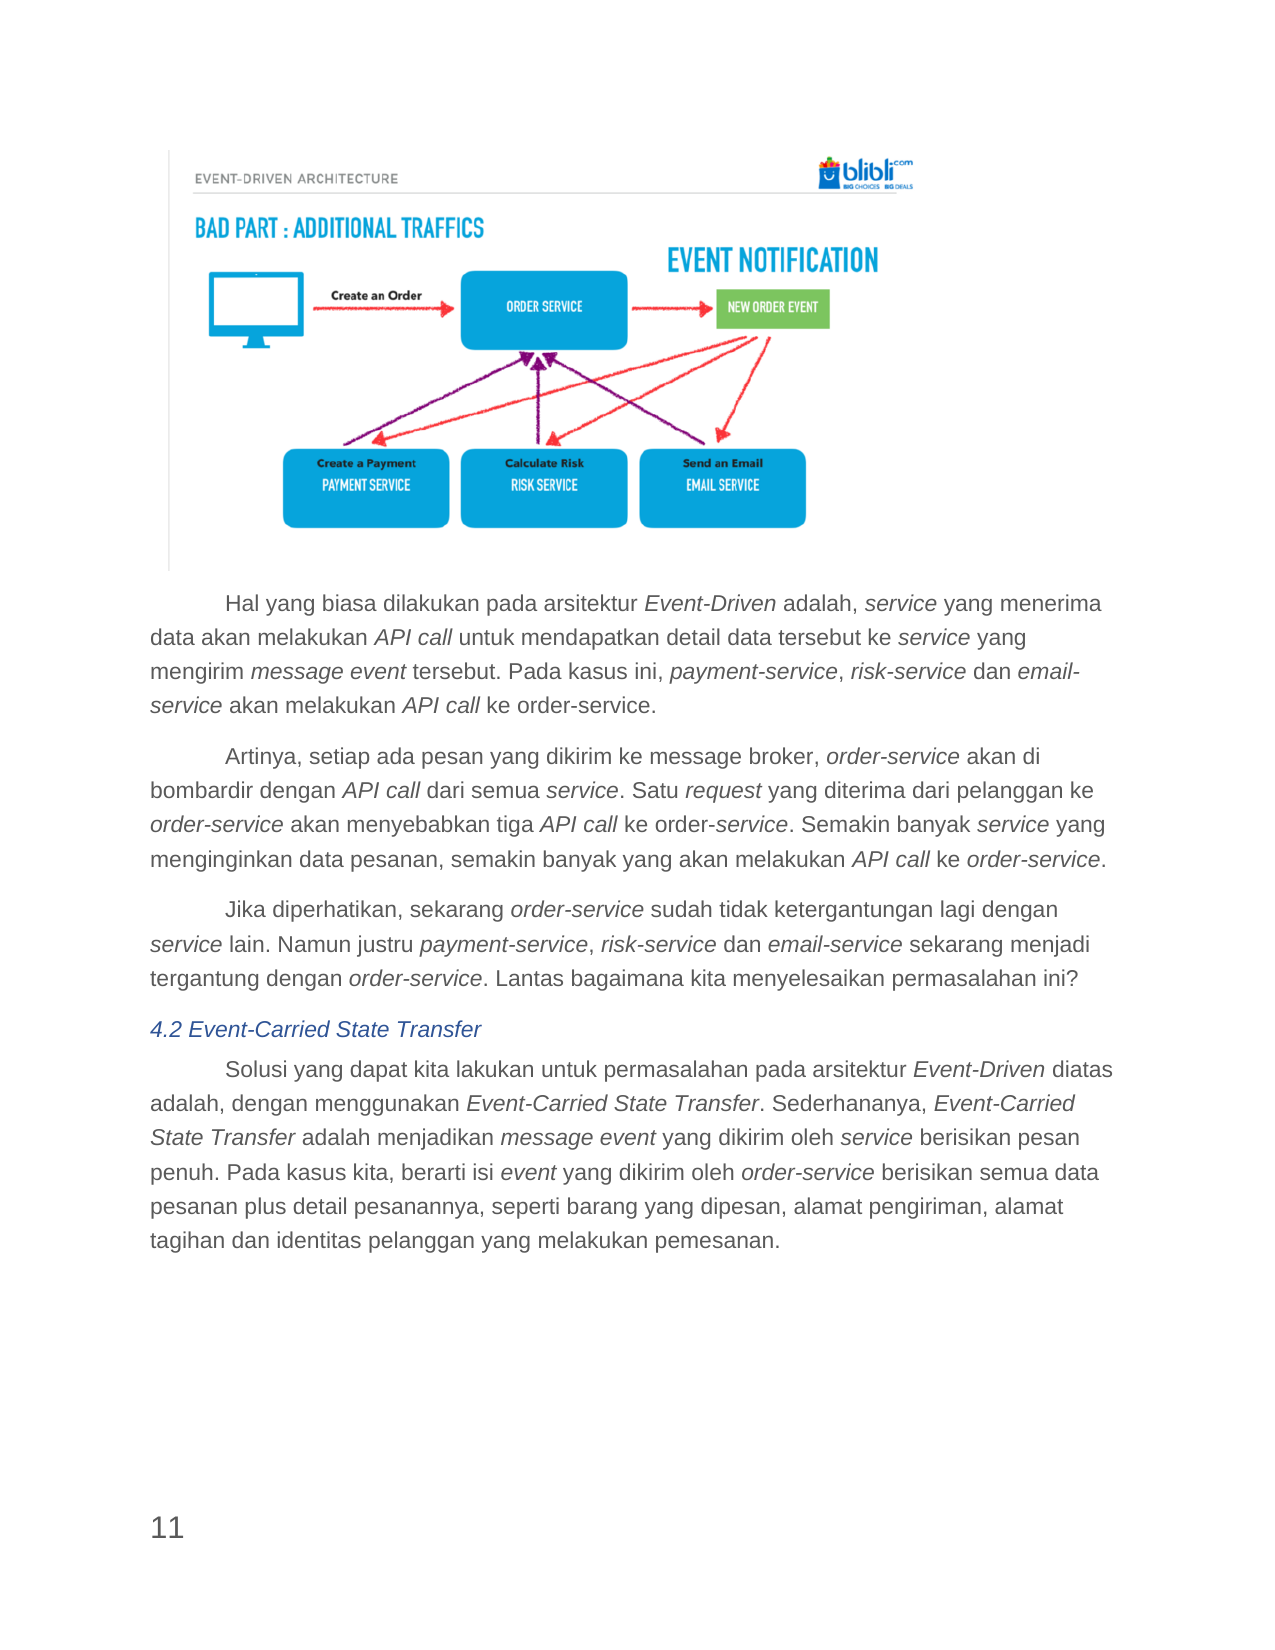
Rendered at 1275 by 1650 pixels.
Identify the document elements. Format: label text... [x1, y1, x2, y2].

text Hal yang biasa dilakukan pada arsitektur Event-Driven adalah, service yang menerima data akan melakukan API call untuk mendapatkan detail data tersebut ke service yang mengirim message event tersebut. Pada kasus ini, payment-service, risk-service dan email-service akan melakukan API call ke order-service. [150, 590, 1125, 719]
text Jika diperhatikan, sekarang order-service sudah tidak ketergantungan lagi dengan service lain. Namun justru payment-service, risk-service dan email-service sekarang menjadi tergantung dengan order-service. Lantas bagaimana kita menyelesaikan permasalahan ini? [150, 896, 1125, 991]
text Solusi yang dapat kita lakukan untuk permasalahan pada arsitektur Event-Driven diatas adalah, dengan menggunakan Event-Carried State Transfer. Sederhananya, Event-Carried State Transfer adalah menjadikan message event yang dikirim oleh service berisikan pesan penuh. Pada kasus kita, berarti isi event yang dikirim oleh order-service berisikan semua data pesanan plus detail pesanannya, seperti barang yang dipesan, alamat pengiriman, alamat tagihan dan identitas pelanggan yang melakukan pemesanan. [150, 1056, 1125, 1253]
text Artinya, setiap ada pesan yang dikirim ke message broker, order-service akan di bombardir dengan API call dari semua service. Satu request yang diterima dari pelanggan ke order-service akan menyebabkan tiga API call ke order-service. Semakin banyak service yang menginginkan data pesanan, semakin banyak yang akan melakukan API call ke order-service. [150, 743, 1125, 872]
text 4.2 Event-Carried State Transfer [150, 1016, 1125, 1042]
